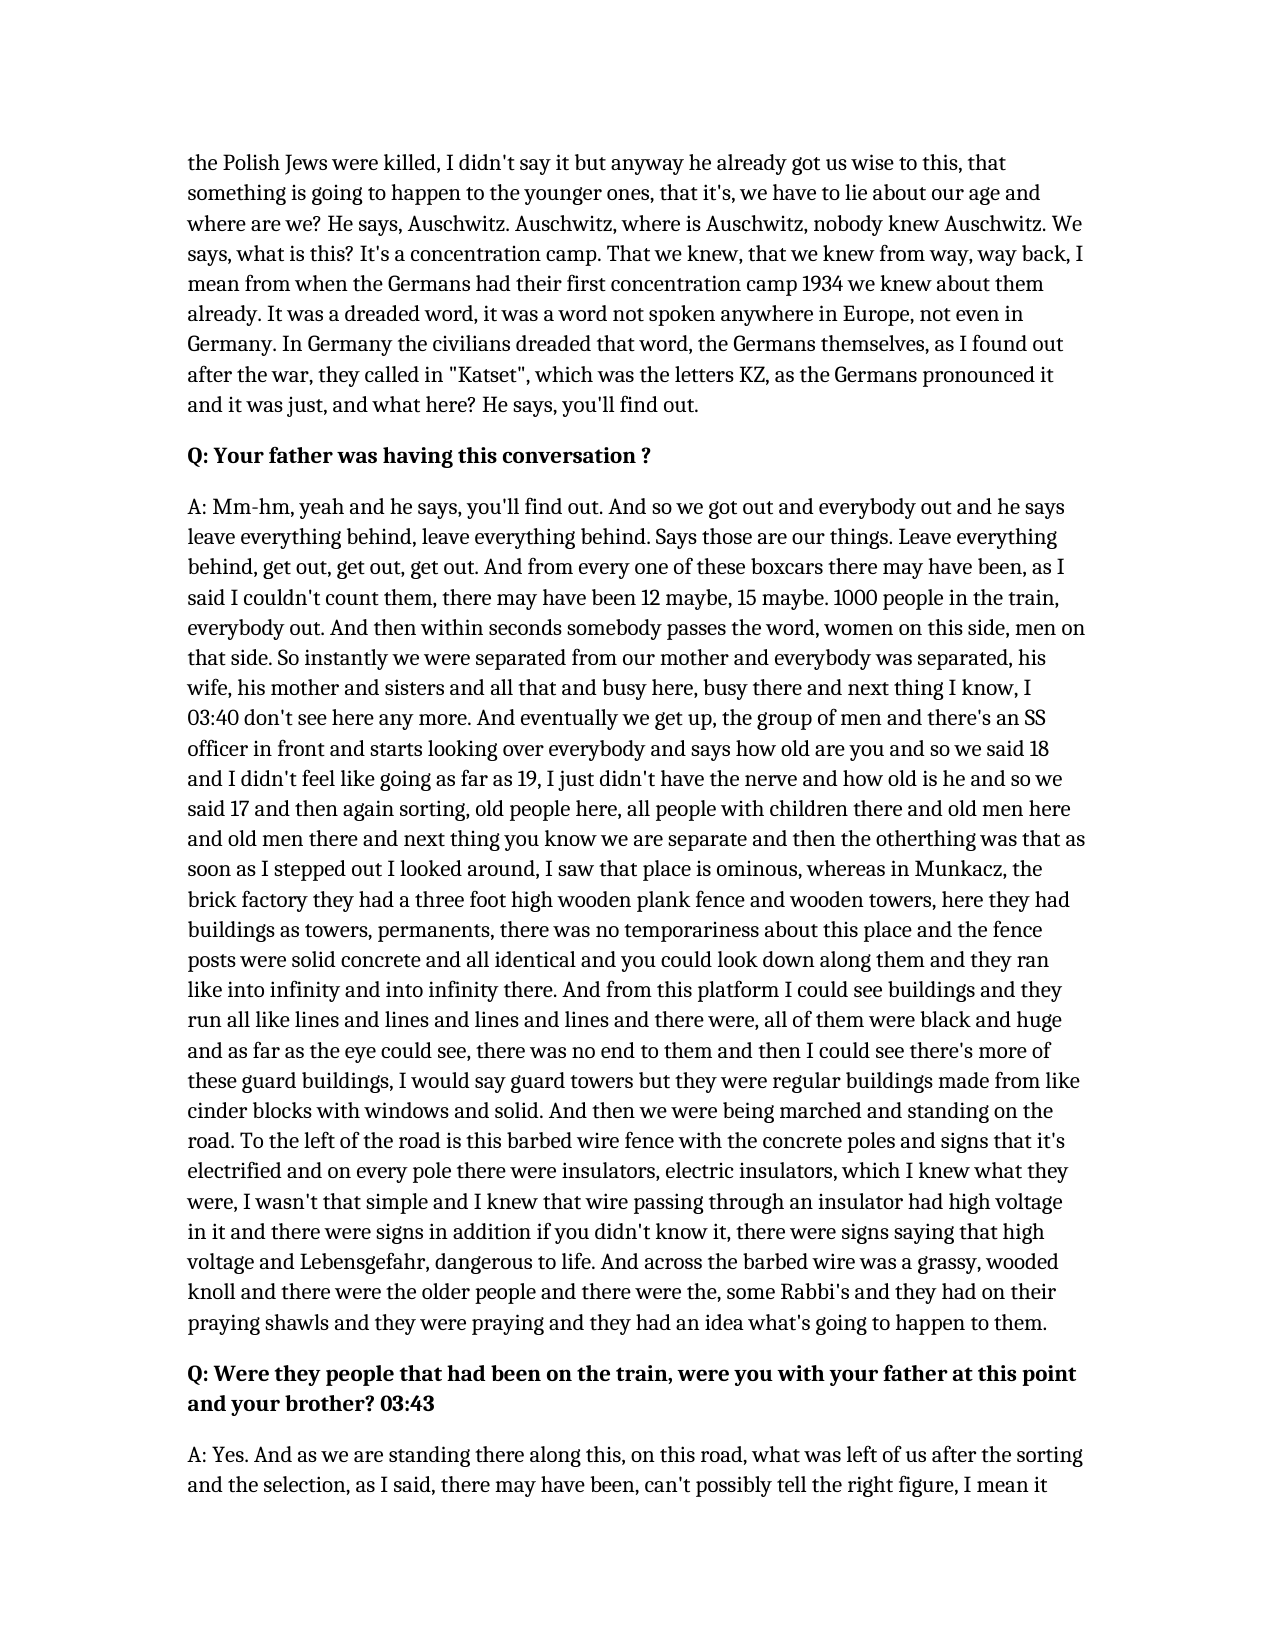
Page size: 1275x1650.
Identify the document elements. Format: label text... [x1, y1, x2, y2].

text Q: Were they people that had been on the train, were you with your father at this point and your brother? 03:43 [187, 1360, 1087, 1417]
text A: Mm-hm, yeah and he says, you'll find out. And so we got out and everybody out and he says leave everything behind, leave everything behind. Says those are our things. Leave everything behind, get out, get out, get out. And from every one of these boxcars there may have been, as I said I couldn't count them, there may have been 12 maybe, 15 maybe. 1000 people in the train, everybody out. And then within seconds somebody passes the word, women on this side, men on that side. So instantly we were separated from our mother and everybody was separated, his wife, his mother and sisters and all that and busy here, busy there and next thing I know, I 03:40 don't see here any more. And eventually we get up, the group of men and there's an SS officer in front and starts looking over everybody and says how old are you and so we said 18 and I didn't feel like going as far as 19, I just didn't have the nerve and how old is he and so we said 17 and then again sorting, old people here, all people with children there and old men here and old men there and next thing you know we are separate and then the otherthing was that as soon as I stepped out I looked around, I saw that place is ominous, whereas in Munkacz, the brick factory they had a three foot high wooden plank fence and wooden towers, here they had buildings as towers, permanents, there was no temporariness about this place and the fence posts were solid concrete and all identical and you could look down along them and they ran like into infinity and into infinity there. And from this platform I could see buildings and they run all like lines and lines and lines and lines and there were, all of them were black and huge and as far as the eye could see, there was no end to them and then I could see there's more of these guard buildings, I would say guard towers but they were regular buildings made from like cinder blocks with windows and solid. And then we were being marched and standing on the road. To the left of the road is this barbed wire fence with the concrete poles and signs that it's electrified and on every pole there were insulators, electric insulators, which I knew what they were, I wasn't that simple and I knew that wire passing through an insulator had high voltage in it and there were signs in addition if you didn't know it, there were signs saying that high voltage and Lebensgefahr, dangerous to life. And across the barbed wire was a grassy, wooded knoll and there were the older people and there were the, some Rabbi's and they had on their praying shawls and they were praying and they had an idea what's going to happen to them. [187, 494, 1087, 1336]
text Q: Your father was having this conversation ? [187, 443, 1087, 469]
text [187, 1442, 1087, 1498]
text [187, 150, 1087, 418]
